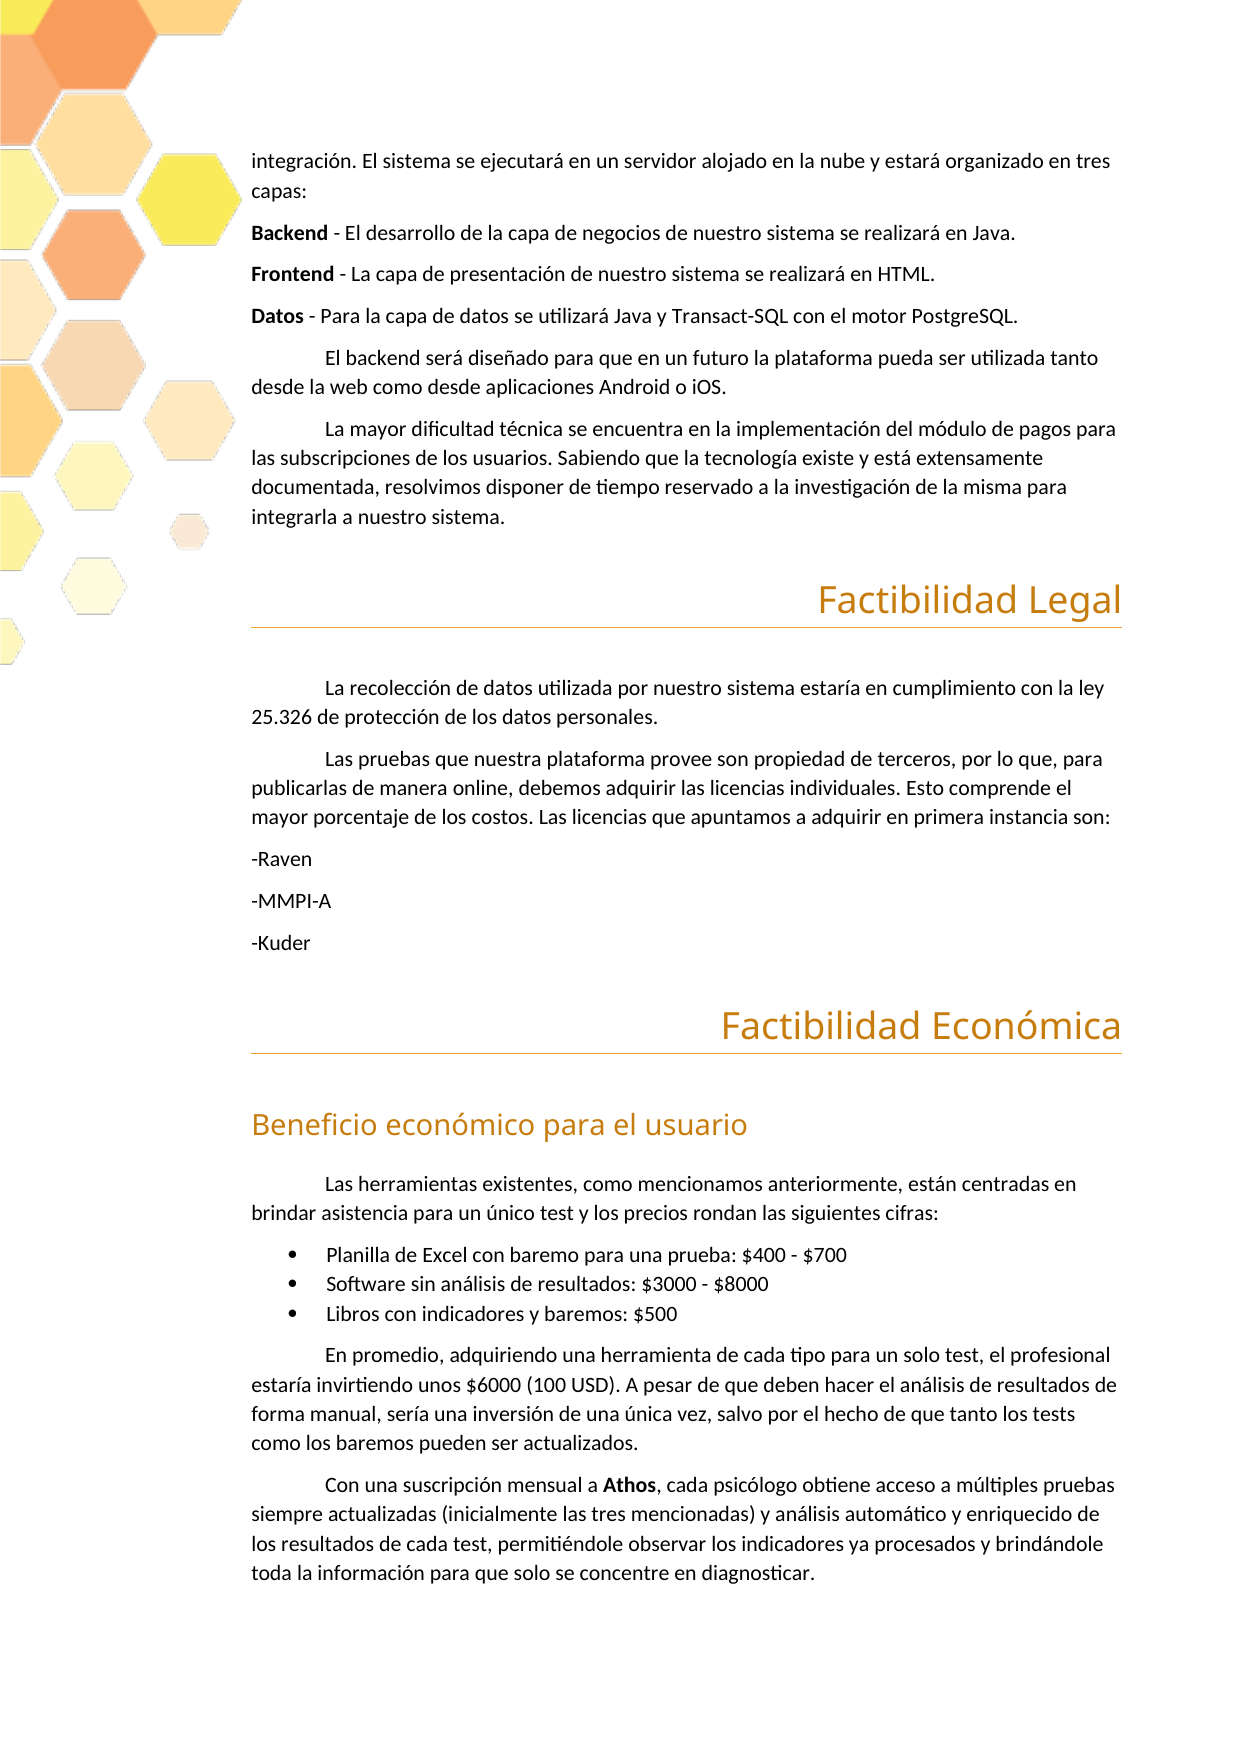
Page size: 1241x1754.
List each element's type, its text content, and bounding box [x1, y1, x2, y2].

text Las pruebas que nuestra plataforma provee son propiedad de terceros, por lo que, para publicarlas de manera online, debemos adquirir las licencias individuales. Esto comprende el mayor porcentaje de los costos. Las licencias que apuntamos a adquirir en primera instancia son: [251, 745, 1122, 830]
text Datos - Para la capa de datos se utilizará Java y Transact-SQL con el motor PostgreSQL. [251, 302, 1122, 329]
text Con una suscripción mensual a Athos, cada psicólogo obtiene acceso a múltiples pruebas siempre actualizadas (inicialmente las tres mencionadas) y análisis automático y enriquecido de los resultados de cada test, permitiéndole observar los indicadores ya procesados y brindándole toda la información para que solo se concentre en diagnosticar. [251, 1471, 1122, 1586]
picture [0, 0, 1241, 1754]
text -MMPI-A [251, 887, 1122, 914]
list Planilla de Excel con baremo para una prueba: $400 - $700 [288, 1241, 1122, 1268]
text La recolección de datos utilizada por nuestro sistema estaría en cumplimiento con la ley 25.326 de protección de los datos personales. [251, 674, 1122, 730]
text El backend será diseñado para que en un futuro la plataforma pueda ser utilizada tanto desde la web como desde aplicaciones Android o iOS. [251, 344, 1122, 400]
text Las herramientas existentes, como mencionamos anteriormente, están centradas en brindar asistencia para un único test y los precios rondan las siguientes cifras: [251, 1170, 1122, 1226]
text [251, 148, 1122, 203]
text En promedio, adquiriendo una herramienta de cada tipo para un solo test, el profesional estaría invirtiendo unos $6000 (100 USD). A pesar de que deben hacer el análisis de resultados de forma manual, sería una inversión de una única vez, salvo por el hecho de que tanto los tests como los baremos pueden ser actualizados. [251, 1342, 1122, 1456]
list Software sin análisis de resultados: $3000 - $8000 [288, 1271, 1122, 1297]
text -Raven [251, 845, 1122, 872]
text -Kuder [251, 929, 1122, 955]
subtitle Factibilidad Económica [251, 1000, 1122, 1053]
subtitle Beneficio económico para el usuario [251, 1104, 1122, 1144]
subtitle Factibilidad Legal [251, 574, 1122, 627]
list Libros con indicadores y baremos: $500 [288, 1300, 1122, 1327]
text La mayor dificultad técnica se encuentra en la implementación del módulo de pagos para las subscripciones de los usuarios. Sabiendo que la tecnología existe y está extensamente documentada, resolvimos disponer de tiempo reservado a la investigación de la misma para integrarla a nuestro sistema. [251, 415, 1122, 529]
text Backend - El desarrollo de la capa de negocios de nuestro sistema se realizará en Java. [177, 219, 1122, 245]
text Frontend - La capa de presentación de nuestro sistema se realizará en HTML. [177, 260, 1122, 287]
